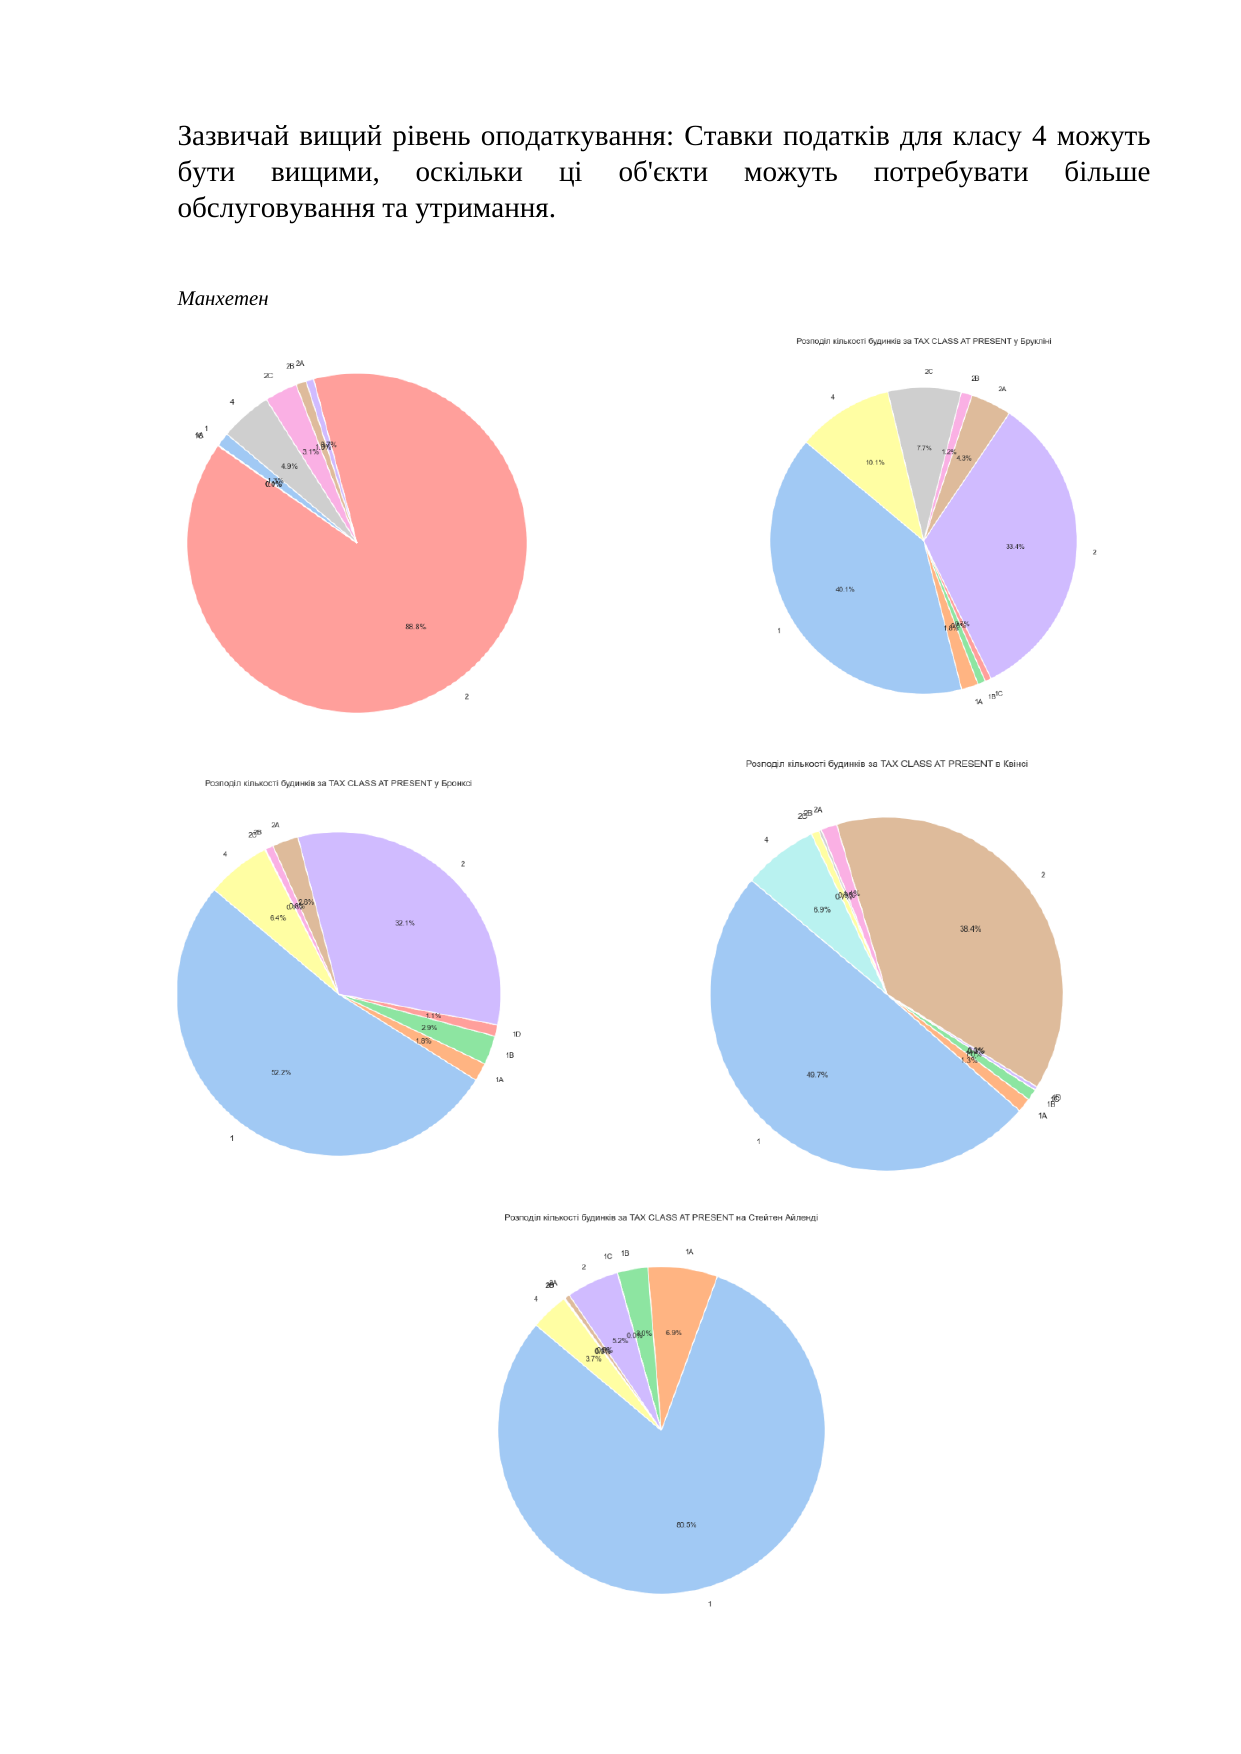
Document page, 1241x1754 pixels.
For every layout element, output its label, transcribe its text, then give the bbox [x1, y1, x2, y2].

text Манхетен [177, 286, 1152, 310]
picture [758, 328, 1105, 734]
picture [177, 349, 533, 734]
picture [704, 752, 1067, 1187]
picture [177, 770, 523, 1187]
text Зазвичай вищий рівень оподаткування: Ставки податків для класу 4 можуть бути вищими, оскільки ці об'єкти можуть потребувати більше обслуговування та утримання. [177, 118, 1152, 224]
picture [484, 1205, 845, 1626]
